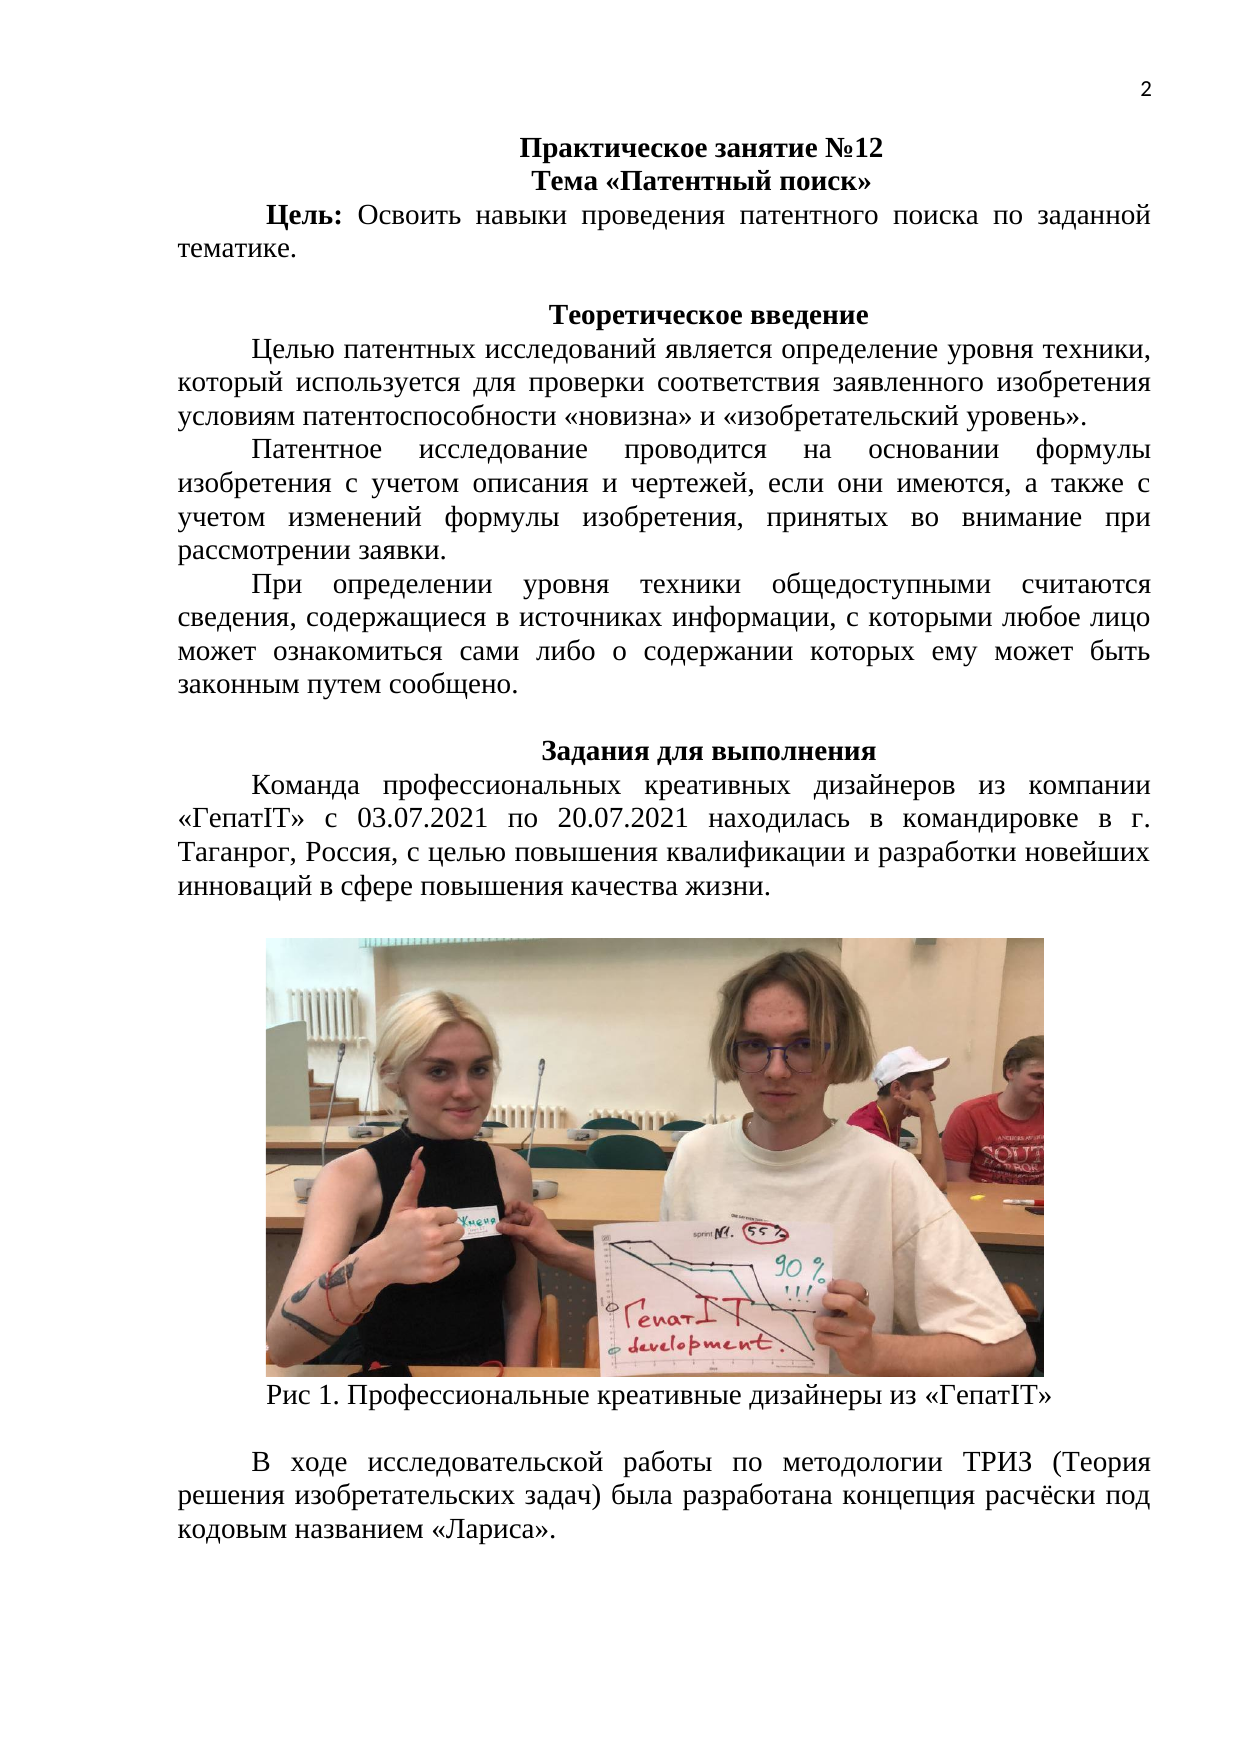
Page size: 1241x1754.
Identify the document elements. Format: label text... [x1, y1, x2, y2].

text Цель: Освоить навыки проведения патентного поиска по заданной тематике. [177, 197, 1152, 264]
text Команда профессиональных креативных дизайнеров из компании «ГепатIT» с 03.07.2021 по 20.07.2021 находилась в командировке в г. Таганрог, Россия, с целью повышения квалификации и разработки новейших инноваций в сфере повышения качества жизни. [177, 767, 1152, 901]
text Задания для выполнения [177, 733, 1152, 767]
text В ходе исследовательской работы по методологии ТРИЗ (Теория решения изобретательских задач) была разработана концепция расчёски под кодовым названием «Лариса». [177, 1444, 1152, 1544]
text При определении уровня техники общедоступными считаются сведения, содержащиеся в источниках информации, с которыми любое лицо может ознакомиться сами либо о содержании которых ему может быть законным путем сообщено. [177, 566, 1152, 700]
text Патентное исследование проводится на основании формулы изобретения с учетом описания и чертежей, если они имеются, а также с учетом изменений формулы изобретения, принятых во внимание при рассмотрении заявки. [177, 432, 1152, 566]
picture [265, 938, 1044, 1377]
text Целью патентных исследований является определение уровня техники, который используется для проверки соответствия заявленного изобретения условиям патентоспособности «новизна» и «изобретательский уровень». [177, 331, 1152, 432]
text Теоретическое введение [177, 297, 1152, 331]
text Рис 1. Профессиональные креативные дизайнеры из «ГепатIT» [177, 1377, 1152, 1410]
text Тема «Патентный поиск» [177, 163, 1152, 197]
text Практическое занятие №12 [177, 130, 1152, 163]
